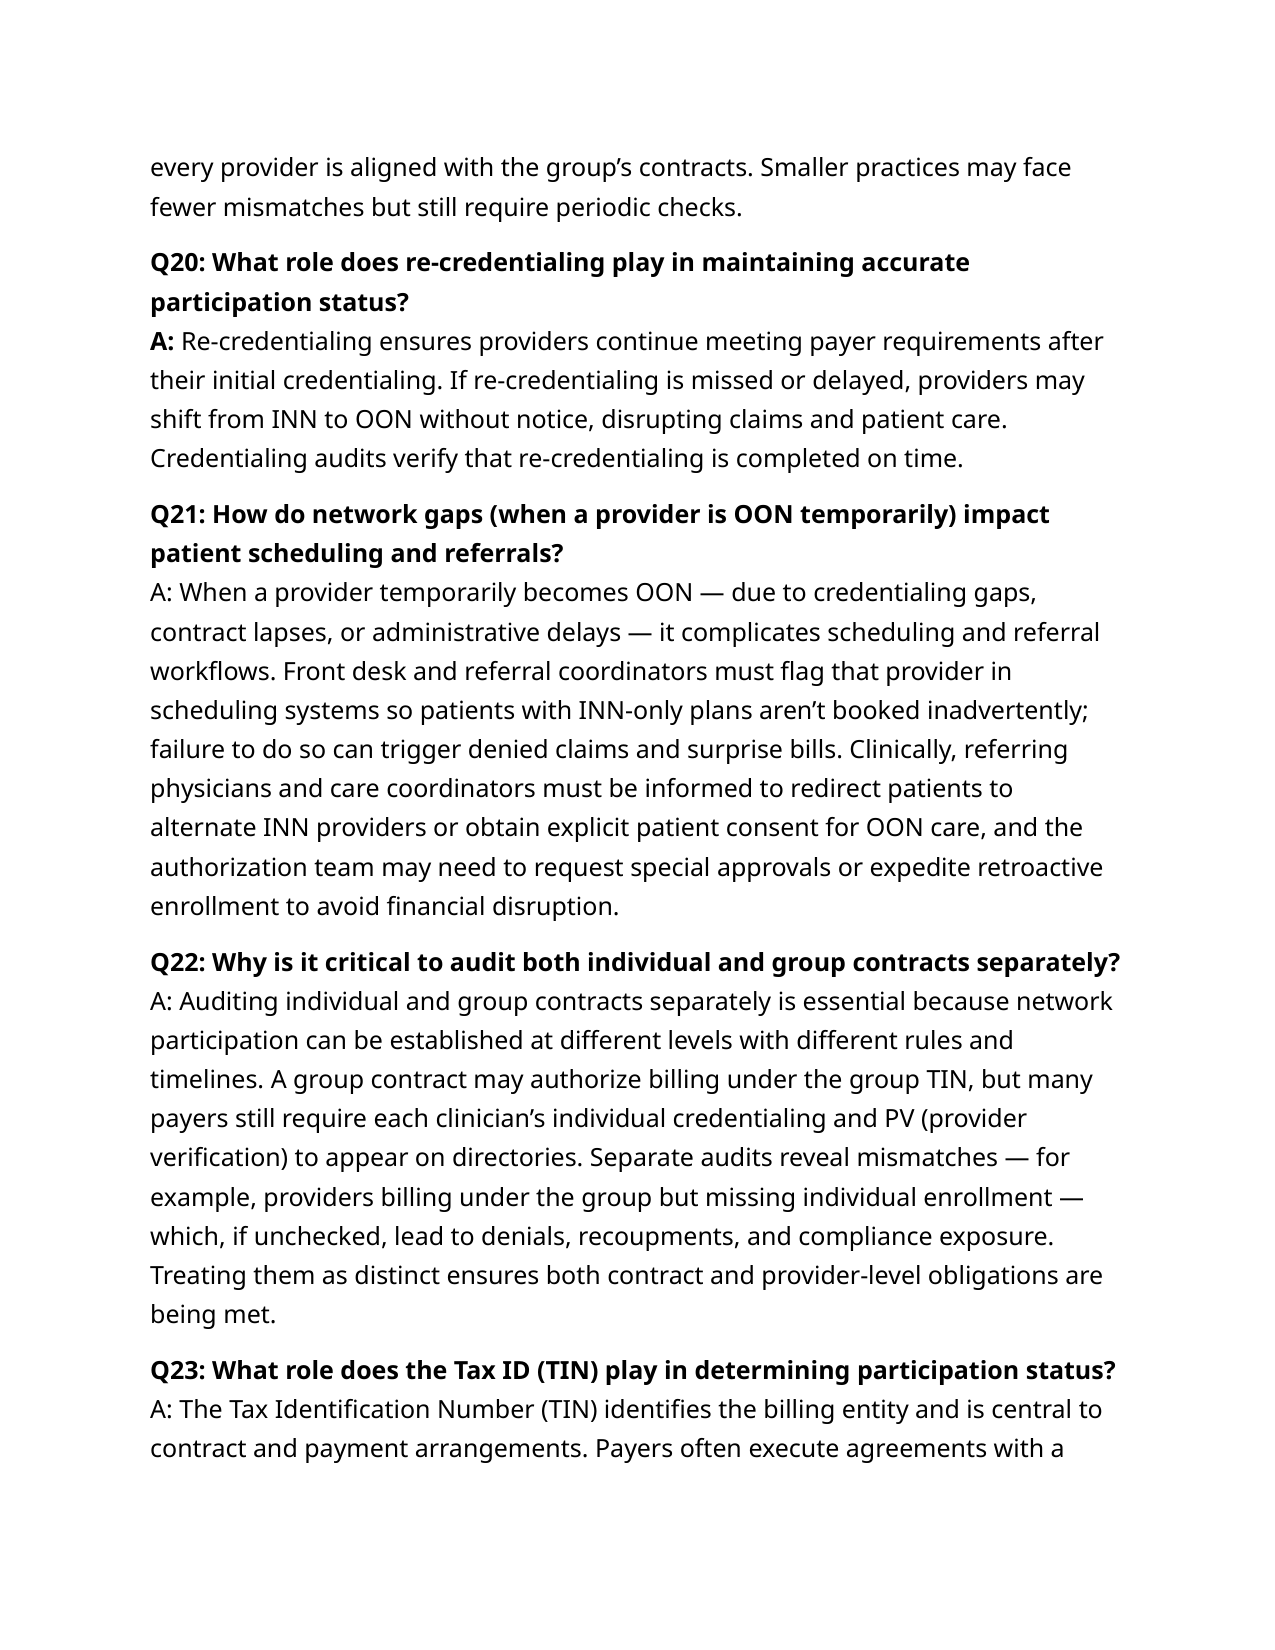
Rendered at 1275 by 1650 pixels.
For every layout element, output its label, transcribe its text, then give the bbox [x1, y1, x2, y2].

text Q21: How do network gaps (when a provider is OON temporarily) impact patient scheduling and referrals? A: When a provider temporarily becomes OON — due to credentialing gaps, contract lapses, or administrative delays — it complicates scheduling and referral workflows. Front desk and referral coordinators must flag that provider in scheduling systems so patients with INN-only plans aren’t booked inadvertently; failure to do so can trigger denied claims and surprise bills. Clinically, referring physicians and care coordinators must be informed to redirect patients to alternate INN providers or obtain explicit patient consent for OON care, and the authorization team may need to request special approvals or expedite retroactive enrollment to avoid financial disruption. [150, 497, 1125, 922]
text Q22: Why is it critical to audit both individual and group contracts separately? A: Auditing individual and group contracts separately is essential because network participation can be established at different levels with different rules and timelines. A group contract may authorize billing under the group TIN, but many payers still require each clinician’s individual credentialing and PV (provider verification) to appear on directories. Separate audits reveal mismatches — for example, providers billing under the group but missing individual enrollment — which, if unchecked, lead to denials, recoupments, and compliance exposure. Treating them as distinct ensures both contract and provider-level obligations are being met. [150, 944, 1125, 1331]
text Q20: What role does re-credentialing play in maintaining accurate participation status? A: Re-credentialing ensures providers continue meeting payer requirements after their initial credentialing. If re-credentialing is missed or delayed, providers may shift from INN to OON without notice, disrupting claims and patient care. Credentialing audits verify that re-credentialing is completed on time. [150, 245, 1125, 475]
